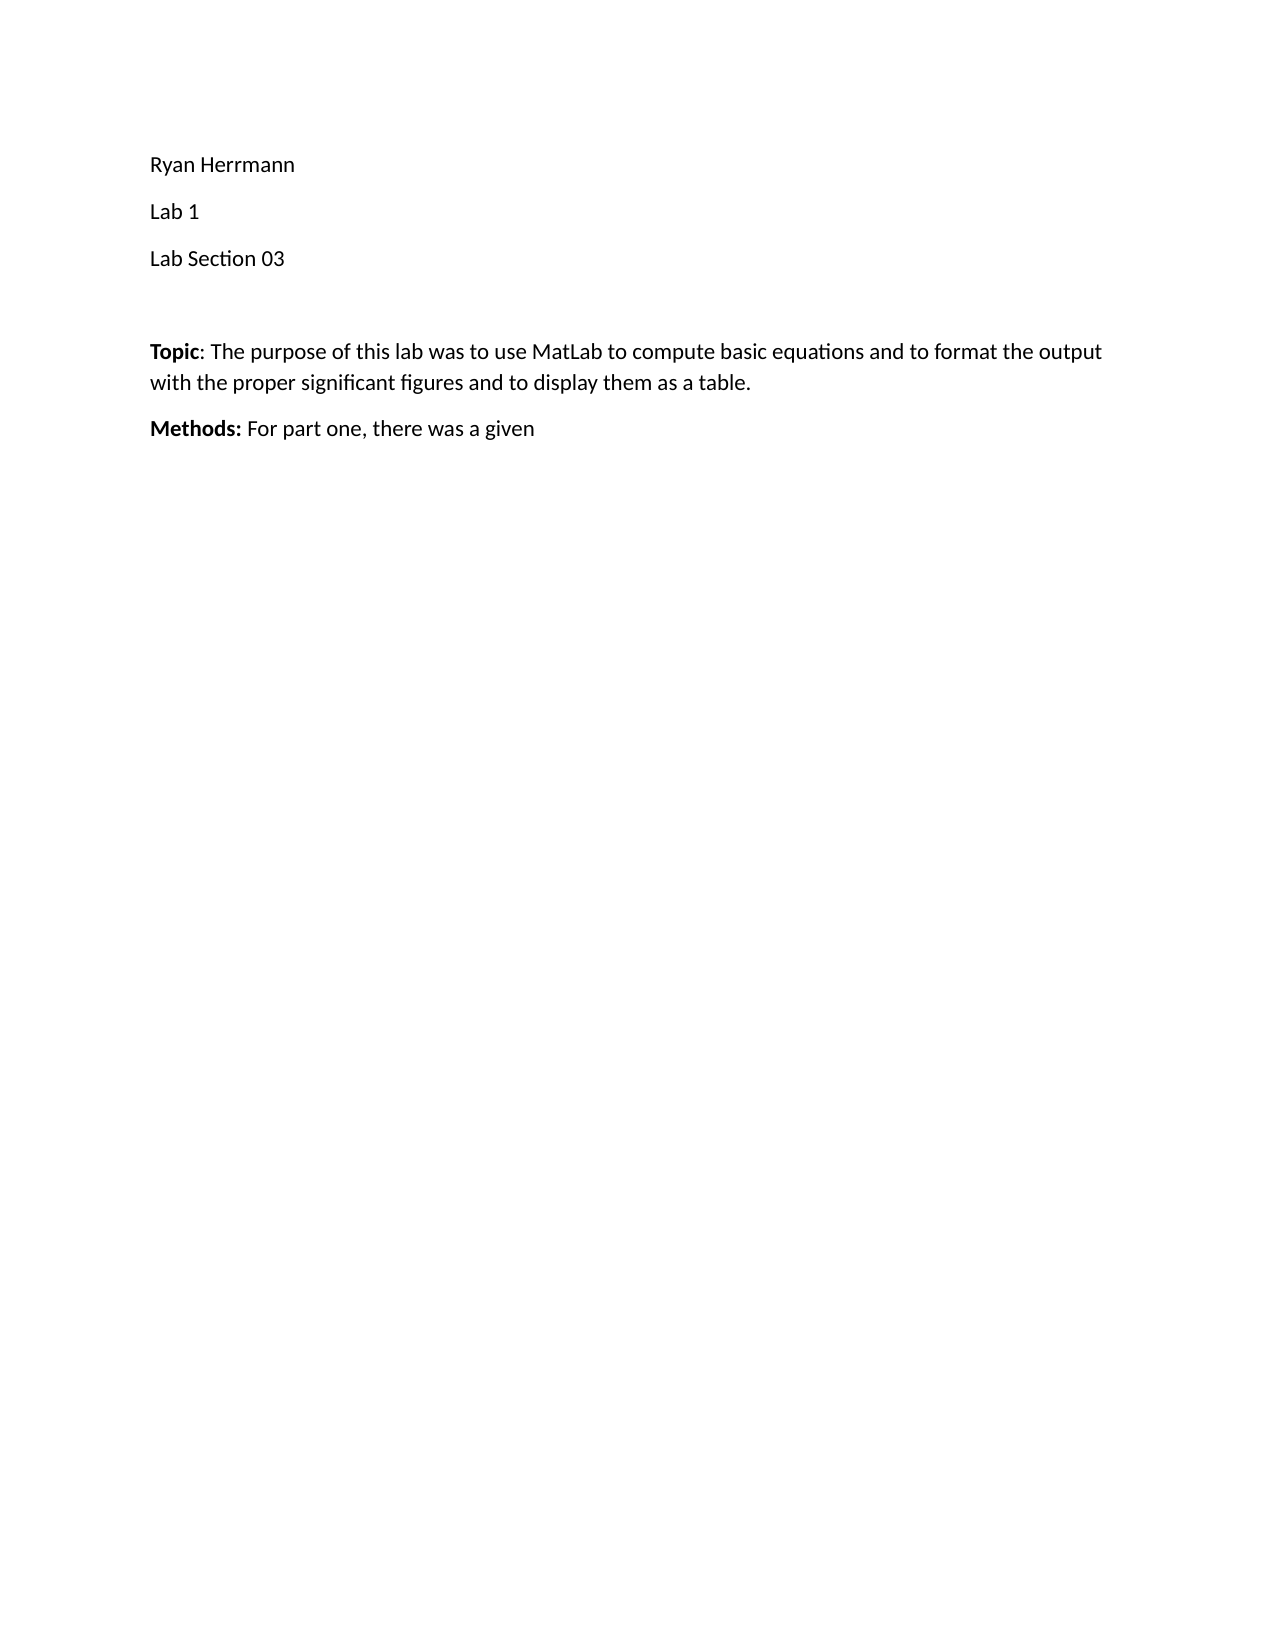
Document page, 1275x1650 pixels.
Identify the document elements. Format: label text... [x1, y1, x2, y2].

text Lab 1 [150, 197, 1125, 225]
text Topic: The purpose of this lab was to use MatLab to compute basic equations and to format the output with the proper significant figures and to display them as a table. [150, 337, 1125, 396]
text Ryan Herrmann [150, 150, 1125, 178]
text Lab Section 03 [150, 244, 1125, 272]
text Methods: For part one, there was a given [150, 414, 1125, 443]
